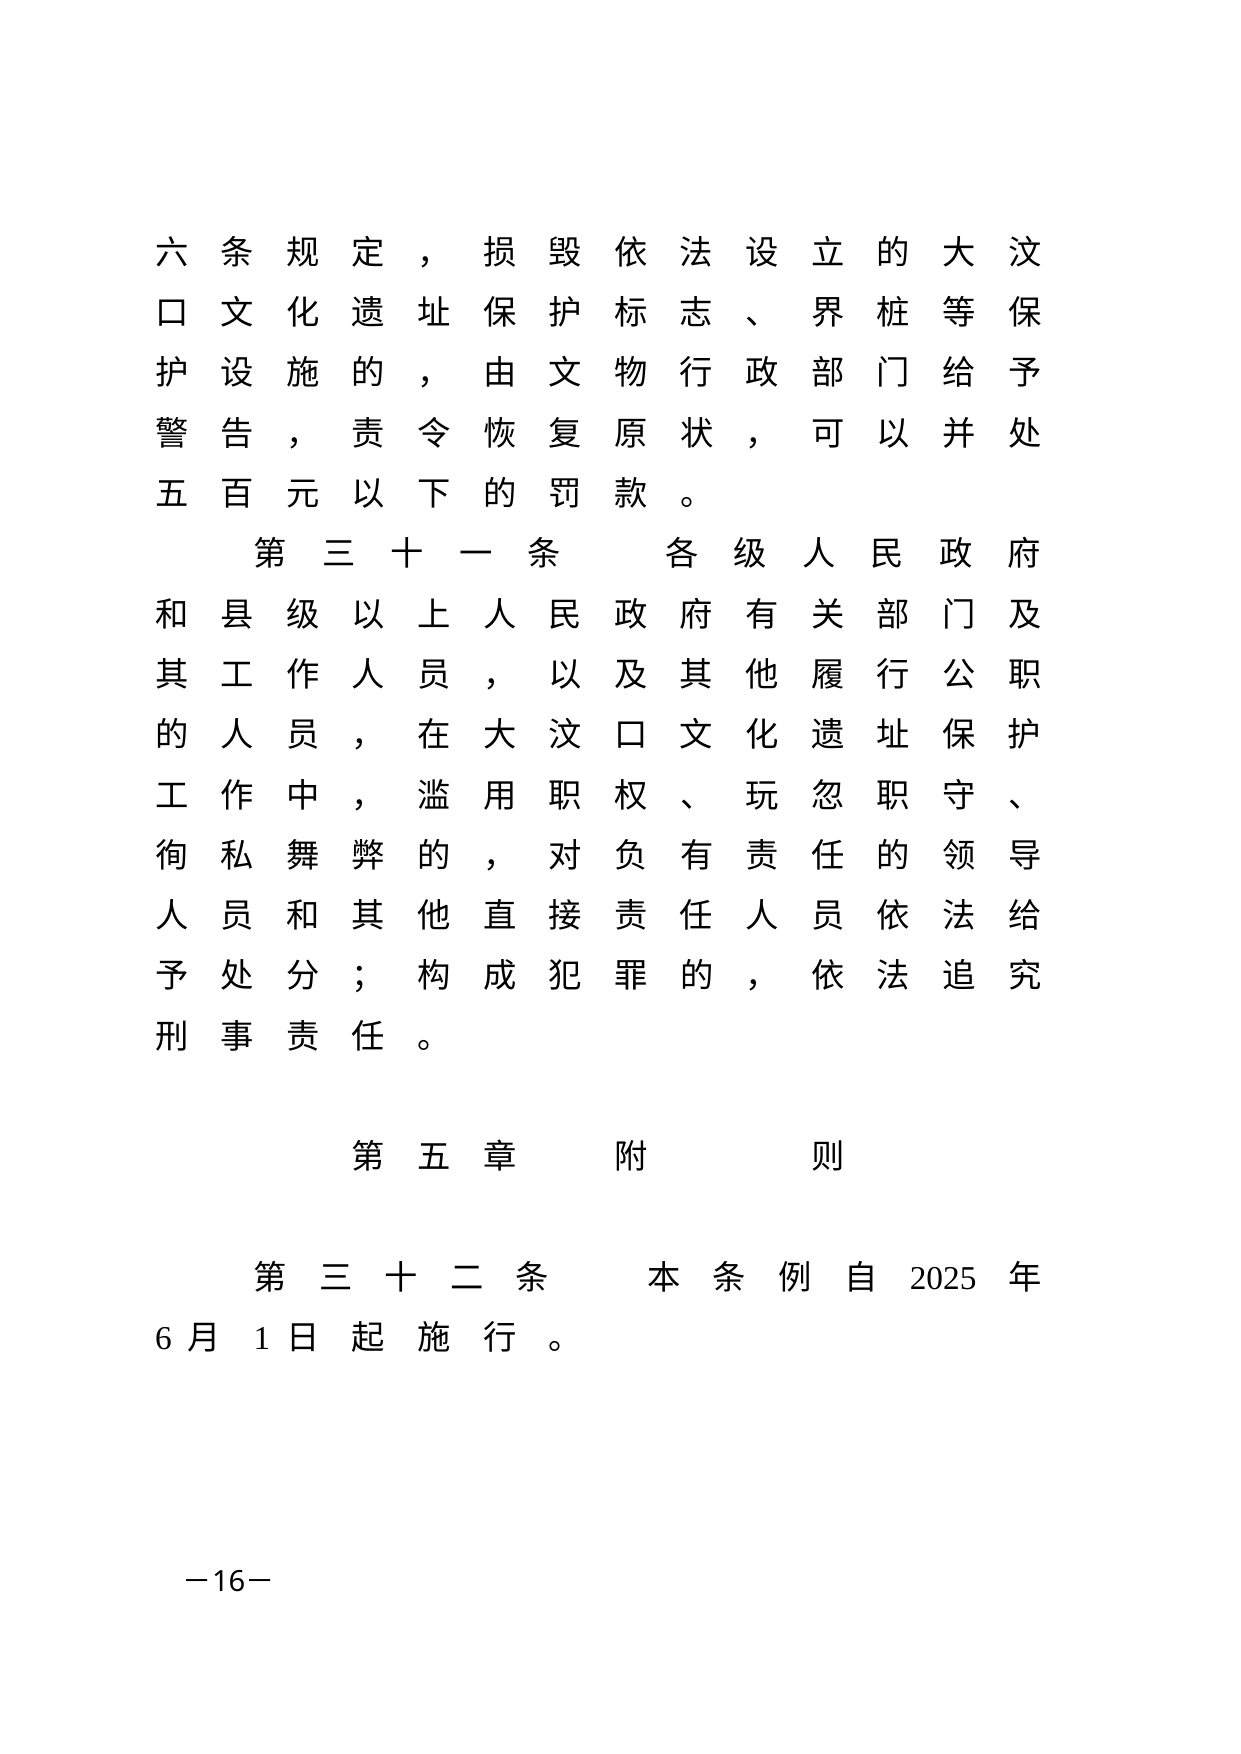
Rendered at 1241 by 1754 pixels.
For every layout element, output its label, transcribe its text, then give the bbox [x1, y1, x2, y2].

text 第三十一条 各级人民政府和县级以上人民政府有关部门及其工作人员，以及其他履行公职的人员，在大汶口文化遗址保护工作中，滥用职权、玩忽职守、徇私舞弊的，对负有责任的领导人员和其他直接责任人员依法给予处分；构成犯罪的，依法追究刑事责任。 [155, 521, 1073, 1064]
text 第五章 附 则 [155, 1124, 1073, 1184]
text 第三十条 违反本条例第十六条规定，损毁依法设立的大汶口文化遗址保护标志、界桩等保护设施的，由文物行政部门给予警告，责令恢复原状，可以并处五百元以下的罚款。 [155, 219, 1073, 521]
text 第三十二条 本条例自2025年6月1日起施行。 [155, 1245, 1073, 1365]
